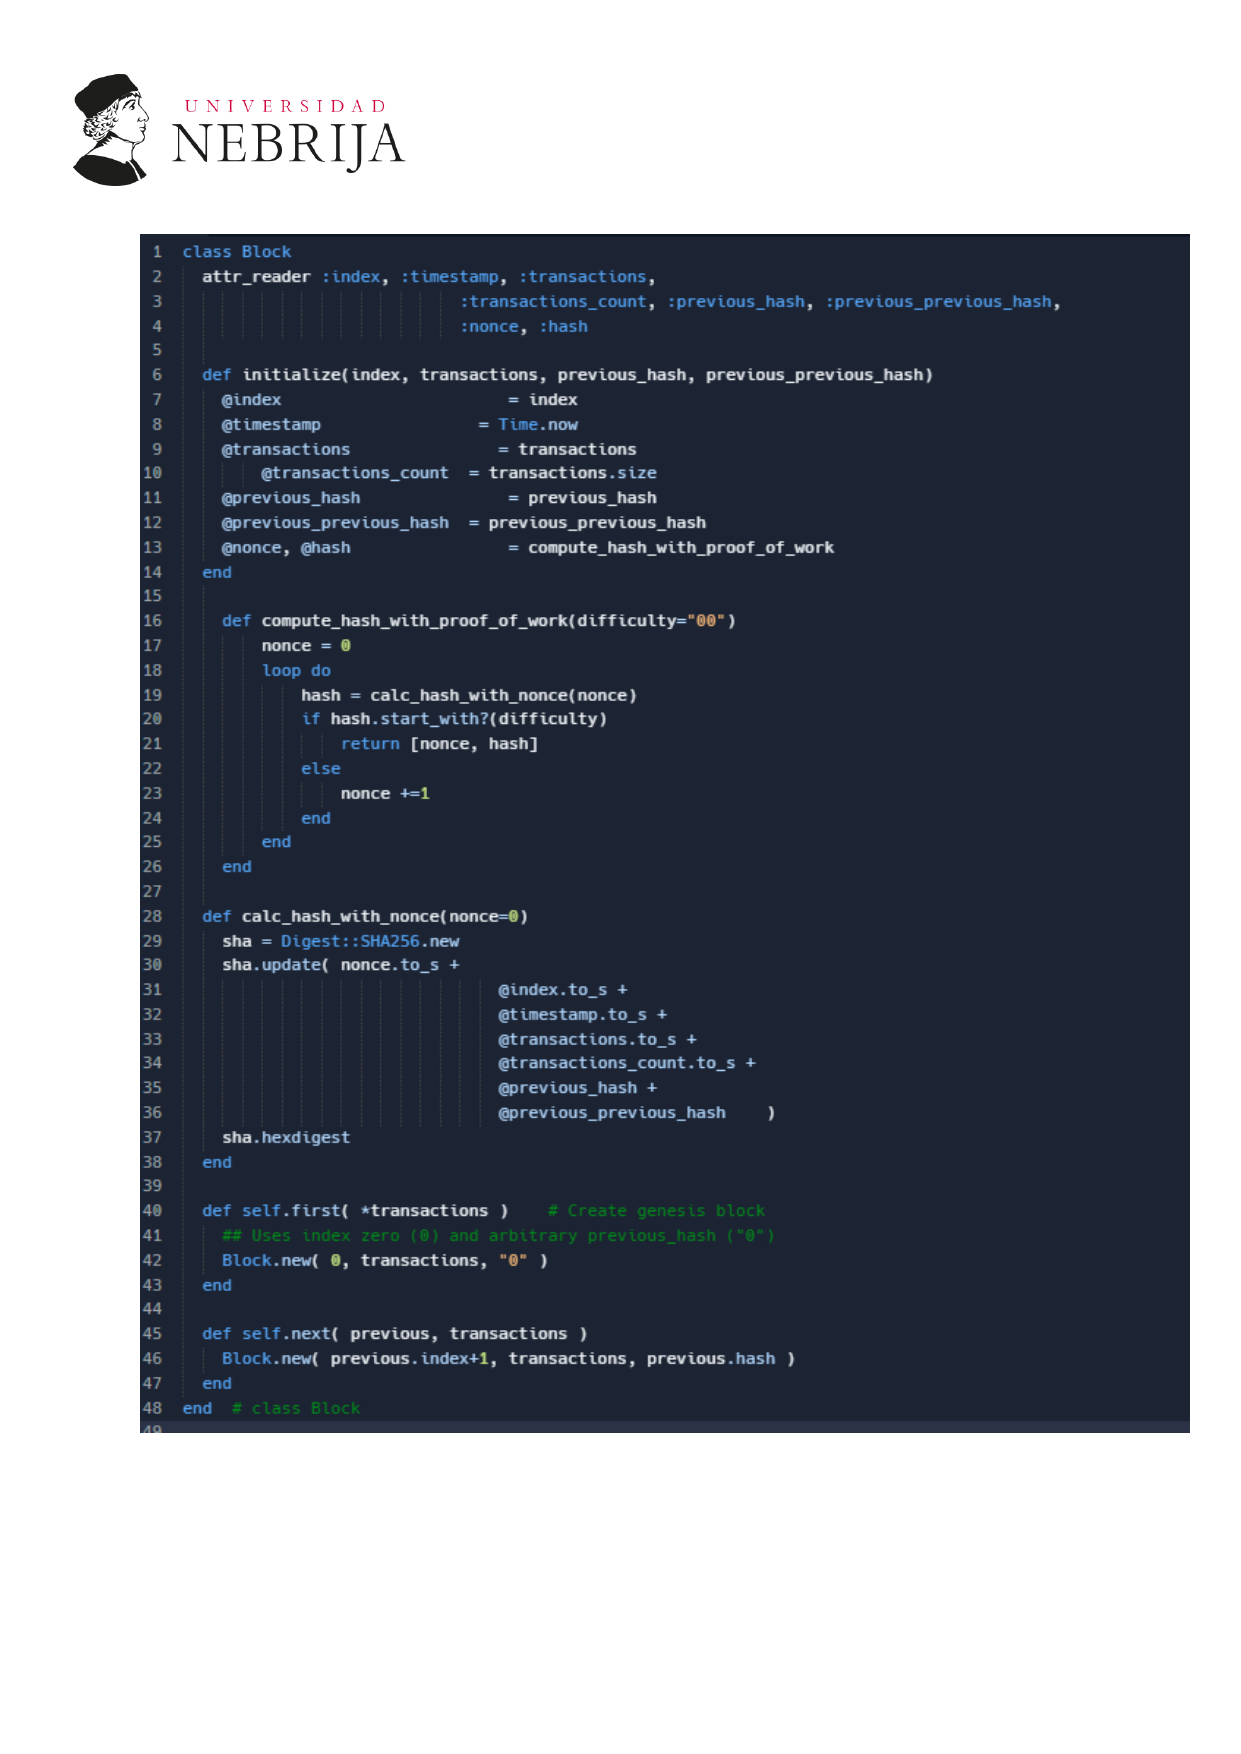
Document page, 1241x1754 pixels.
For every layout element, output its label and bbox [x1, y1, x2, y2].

picture [140, 234, 1190, 1433]
picture [73, 74, 406, 186]
